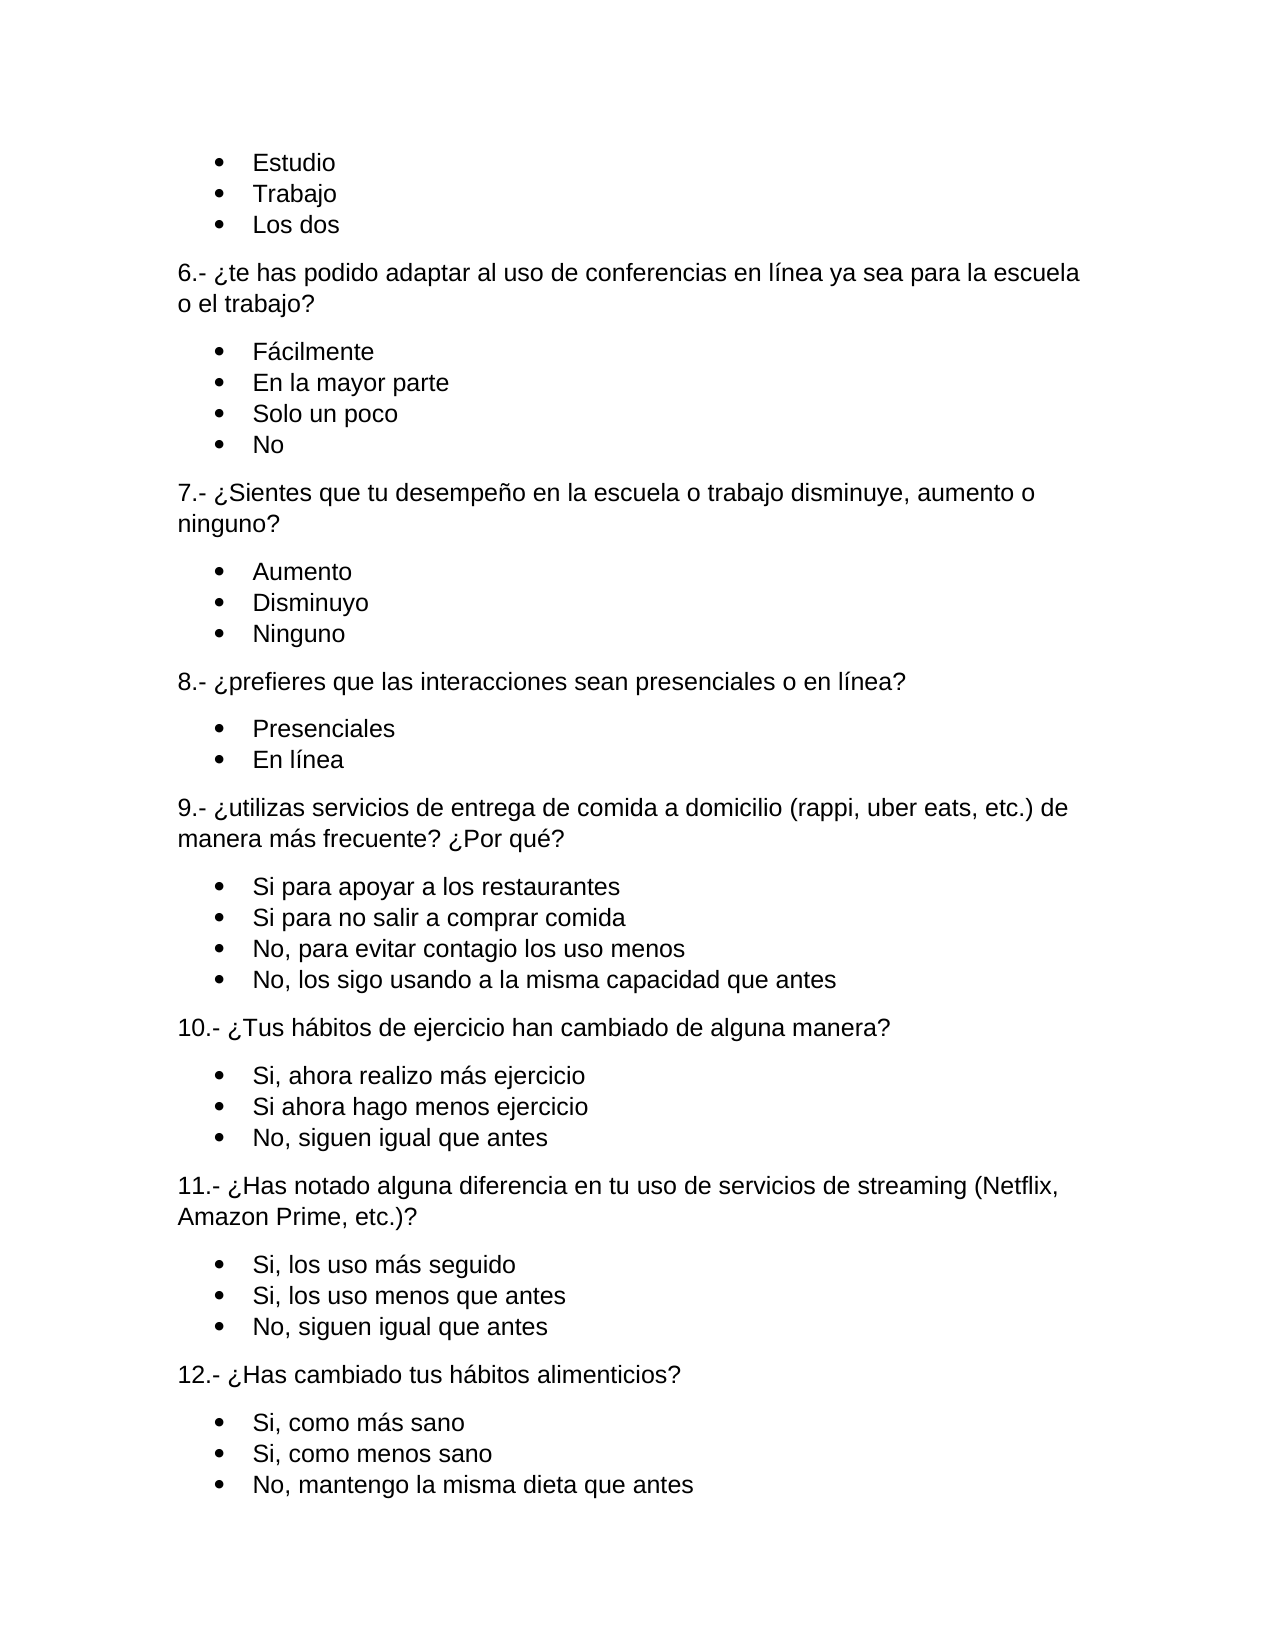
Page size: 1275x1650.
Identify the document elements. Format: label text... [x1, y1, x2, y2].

list En línea [215, 745, 1098, 774]
text 12.- ¿Has cambiado tus hábitos alimenticios? [177, 1360, 1098, 1389]
list Si para apoyar a los restaurantes [215, 872, 1098, 901]
text 9.- ¿utilizas servicios de entrega de comida a domicilio (rappi, uber eats, etc.) de manera más frecuente? ¿Por qué? [177, 793, 1098, 853]
list Si, ahora realizo más ejercicio [215, 1061, 1098, 1090]
list Si para no salir a comprar comida [215, 903, 1098, 932]
list Trabajo [215, 179, 1098, 208]
list Aumento [215, 556, 1098, 585]
list No, siguen igual que antes [215, 1312, 1098, 1341]
list Si, como menos sano [215, 1439, 1098, 1468]
list Solo un poco [215, 399, 1098, 428]
list Fácilmente [215, 336, 1098, 365]
text 7.- ¿Sientes que tu desempeño en la escuela o trabajo disminuye, aumento o ninguno? [177, 478, 1098, 537]
list Si, los uso más seguido [215, 1250, 1098, 1279]
list Ninguno [215, 619, 1098, 648]
list No, los sigo usando a la misma capacidad que antes [215, 965, 1098, 994]
list No, para evitar contagio los uso menos [215, 934, 1098, 963]
list Estudio [215, 148, 1098, 176]
text 10.- ¿Tus hábitos de ejercicio han cambiado de alguna manera? [177, 1013, 1098, 1042]
text 8.- ¿prefieres que las interacciones sean presenciales o en línea? [177, 667, 1098, 695]
list Si, los uso menos que antes [215, 1281, 1098, 1310]
list No, siguen igual que antes [215, 1123, 1098, 1152]
list No [215, 430, 1098, 459]
list Si ahora hago menos ejercicio [215, 1092, 1098, 1121]
list Los dos [215, 210, 1098, 239]
text 6.- ¿te has podido adaptar al uso de conferencias en línea ya sea para la escuela o el trabajo? [177, 258, 1098, 317]
list Si, como más sano [215, 1408, 1098, 1436]
list Disminuyo [215, 588, 1098, 616]
text 11.- ¿Has notado alguna diferencia en tu uso de servicios de streaming (Netflix, Amazon Prime, etc.)? [177, 1171, 1098, 1231]
list No, mantengo la misma dieta que antes [215, 1470, 1098, 1499]
list En la mayor parte [215, 368, 1098, 396]
list Presenciales [215, 714, 1098, 743]
